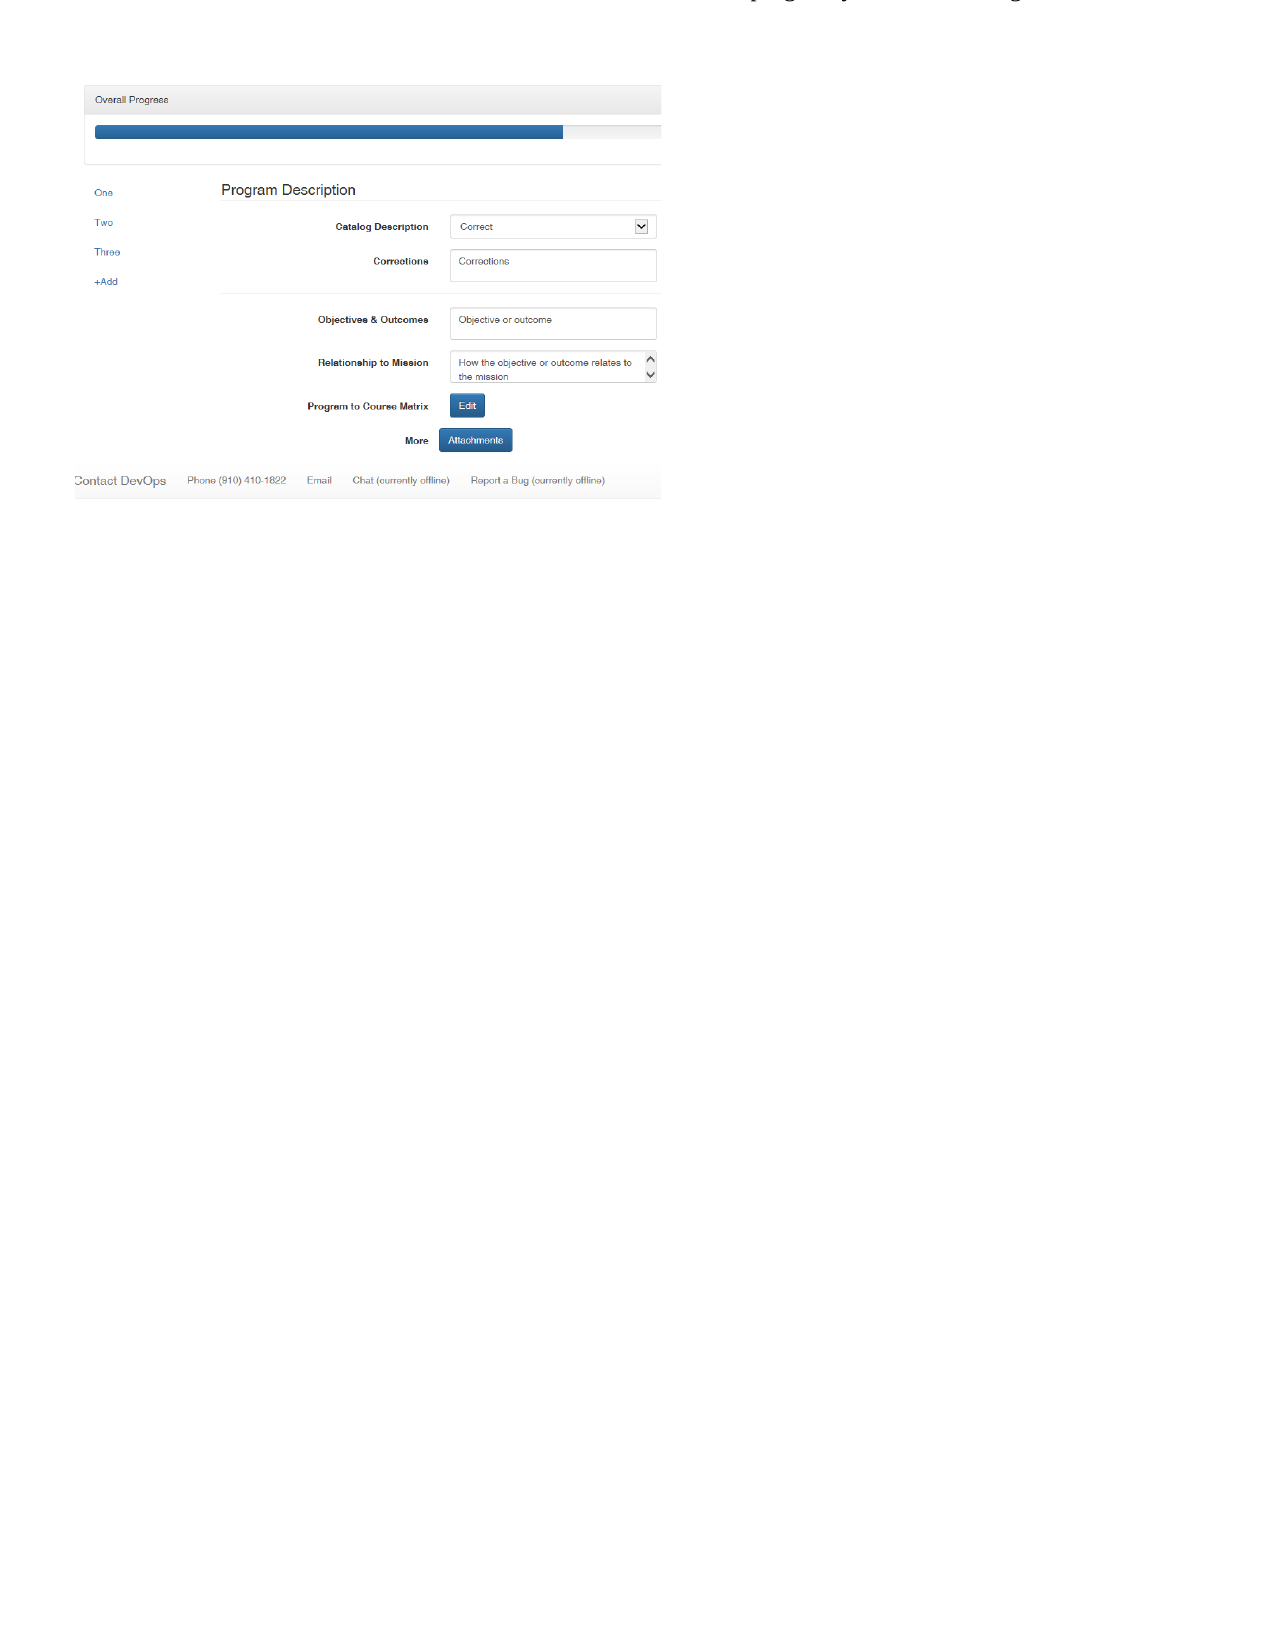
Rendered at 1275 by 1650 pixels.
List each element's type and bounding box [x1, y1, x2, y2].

picture [75, 75, 662, 499]
